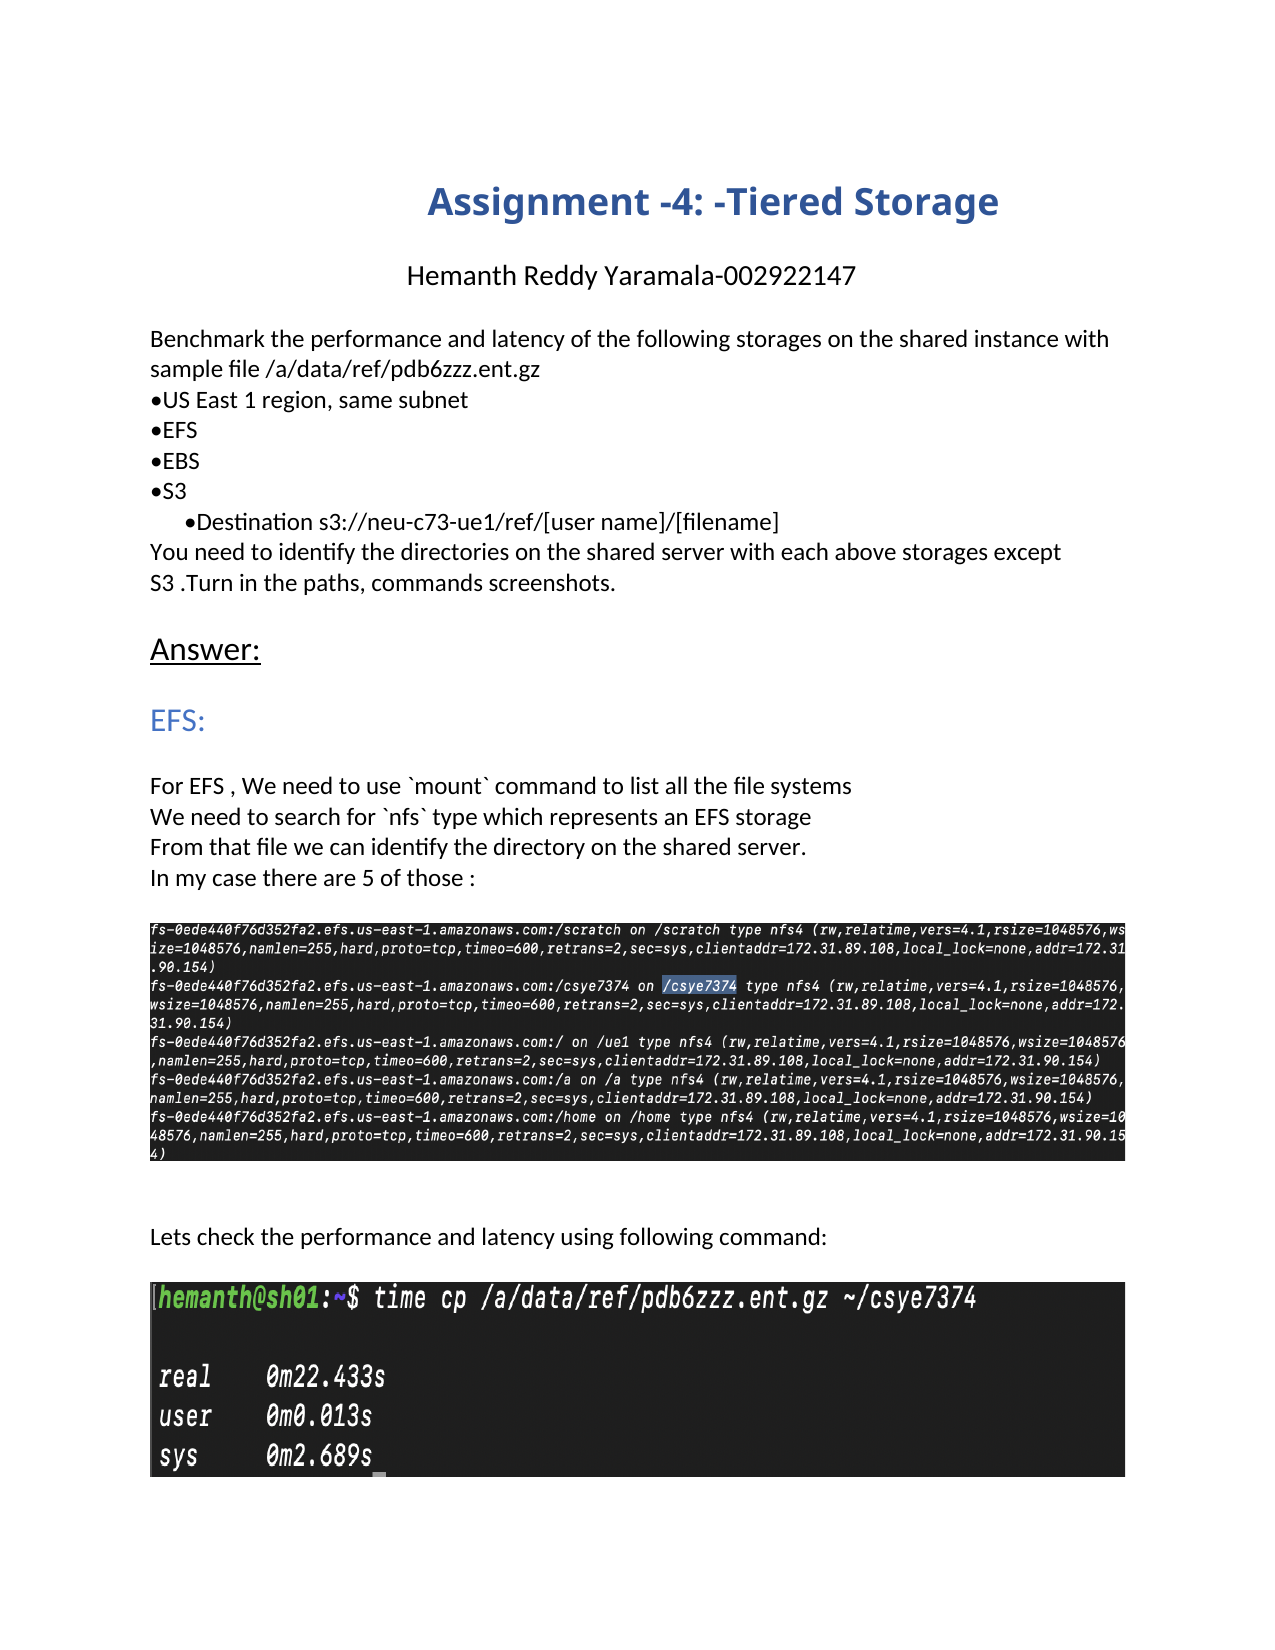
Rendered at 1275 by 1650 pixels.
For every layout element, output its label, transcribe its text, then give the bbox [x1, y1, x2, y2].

text •EBS [150, 445, 1125, 475]
text For EFS , We need to use `mount` command to list all the file systems [150, 770, 1125, 801]
text •EFS [150, 414, 1125, 445]
text From that file we can identify the directory on the shared server. [150, 831, 1125, 862]
picture [150, 1282, 1125, 1477]
text Lets check the performance and latency using following command: [150, 1221, 1125, 1252]
text In my case there are 5 of those : [150, 862, 1125, 892]
text EFS: [150, 699, 1125, 740]
text Hemanth Reddy Yaramala-002922147 [150, 257, 1125, 292]
text Benchmark the performance and latency of the following storages on the shared instance with sample file /a/data/ref/pdb6zzz.ent.gz [150, 323, 1125, 384]
text •US East 1 region, same subnet [150, 384, 1125, 414]
text •Destination s3://neu-c73-ue1/ref/[user name]/[filename] [150, 506, 1125, 536]
picture [150, 923, 1125, 1161]
text •S3 [150, 475, 1125, 506]
subtitle Assignment -4: -Tiered Storage [150, 175, 1125, 226]
text You need to identify the directories on the shared server with each above storages except S3 .Turn in the paths, commands screenshots. [150, 536, 1125, 597]
text We need to search for `nfs` type which represents an EFS storage [150, 801, 1125, 831]
text Answer: [150, 628, 1125, 669]
